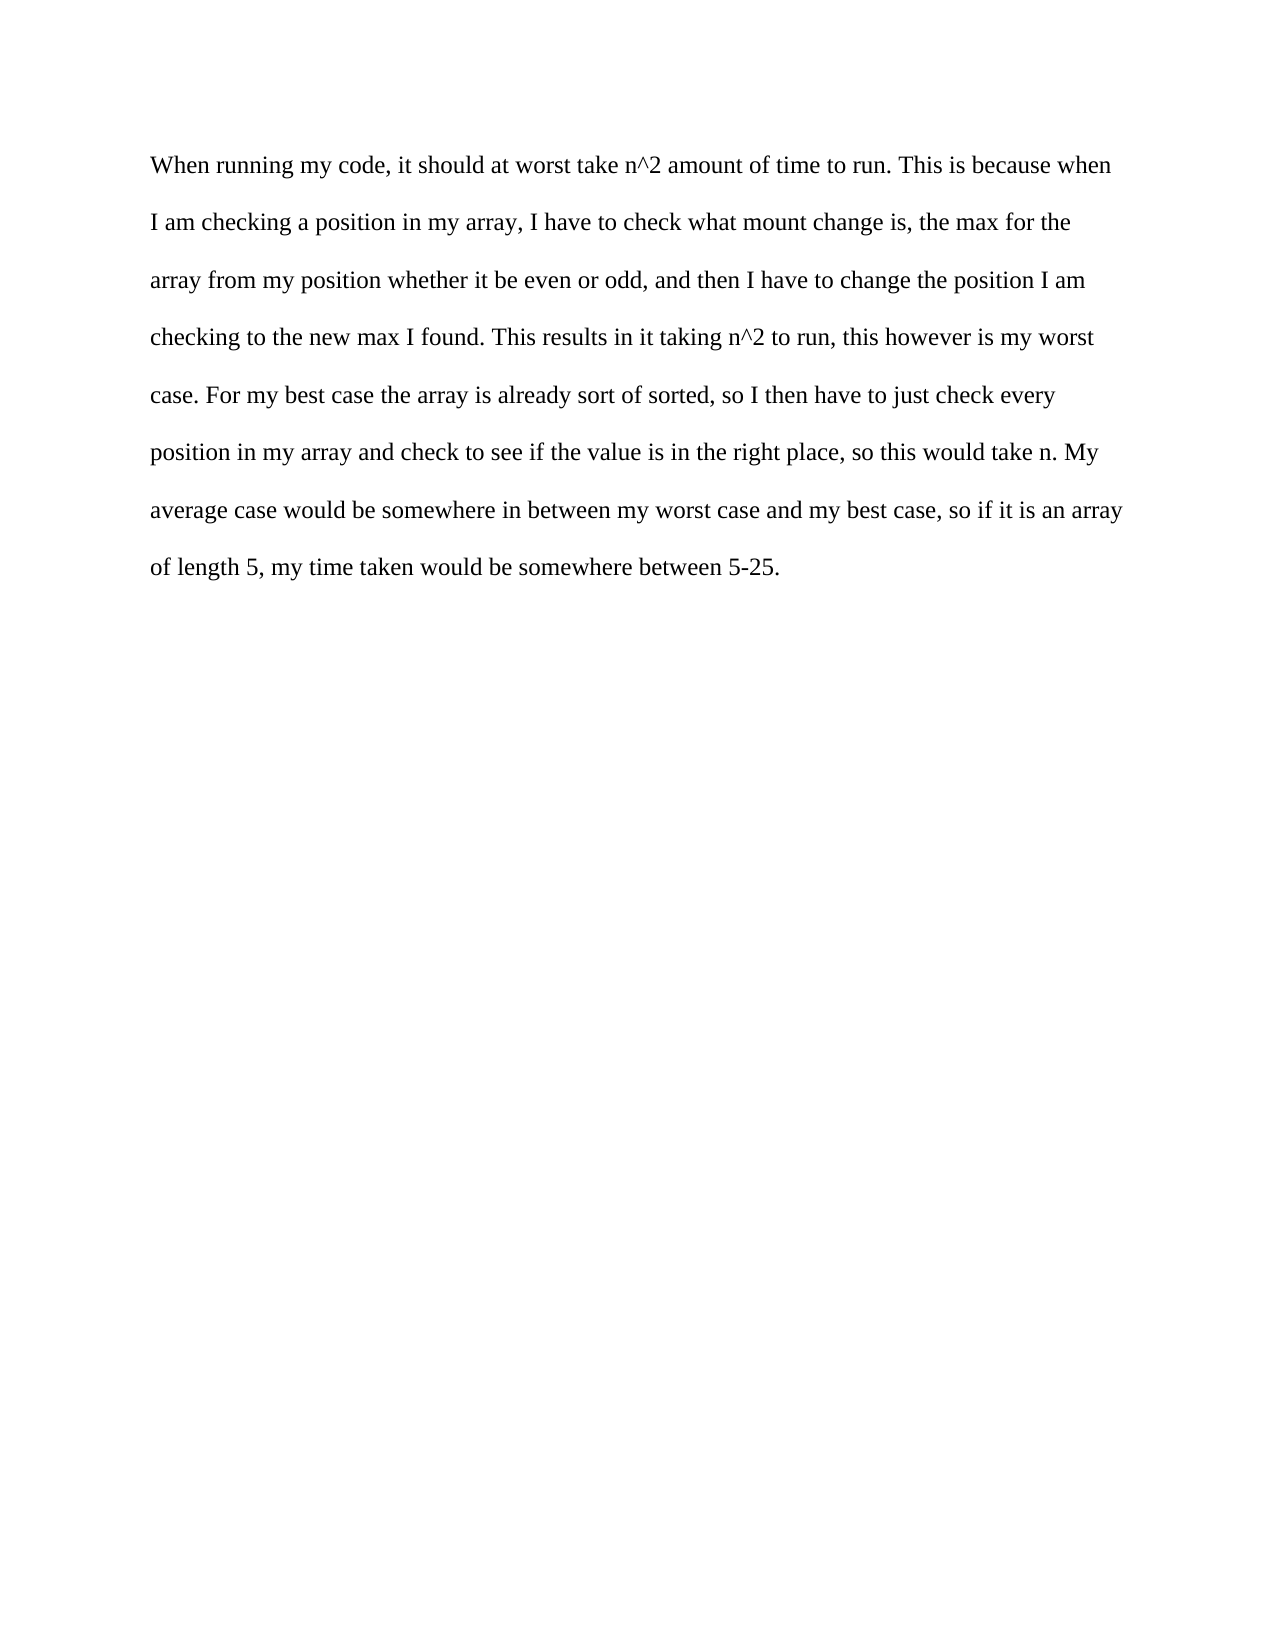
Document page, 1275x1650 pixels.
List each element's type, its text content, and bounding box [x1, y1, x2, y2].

text When running my code, it should at worst take n^2 amount of time to run. This is because when I am checking a position in my array, I have to check what mount change is, the max for the array from my position whether it be even or odd, and then I have to change the position I am checking to the new max I found. This results in it taking n^2 to run, this however is my worst case. For my best case the array is already sort of sorted, so I then have to just check every position in my array and check to see if the value is in the right place, so this would take n. My average case would be somewhere in between my worst case and my best case, so if it is an array of length 5, my time taken would be somewhere between 5-25. [150, 150, 1125, 581]
